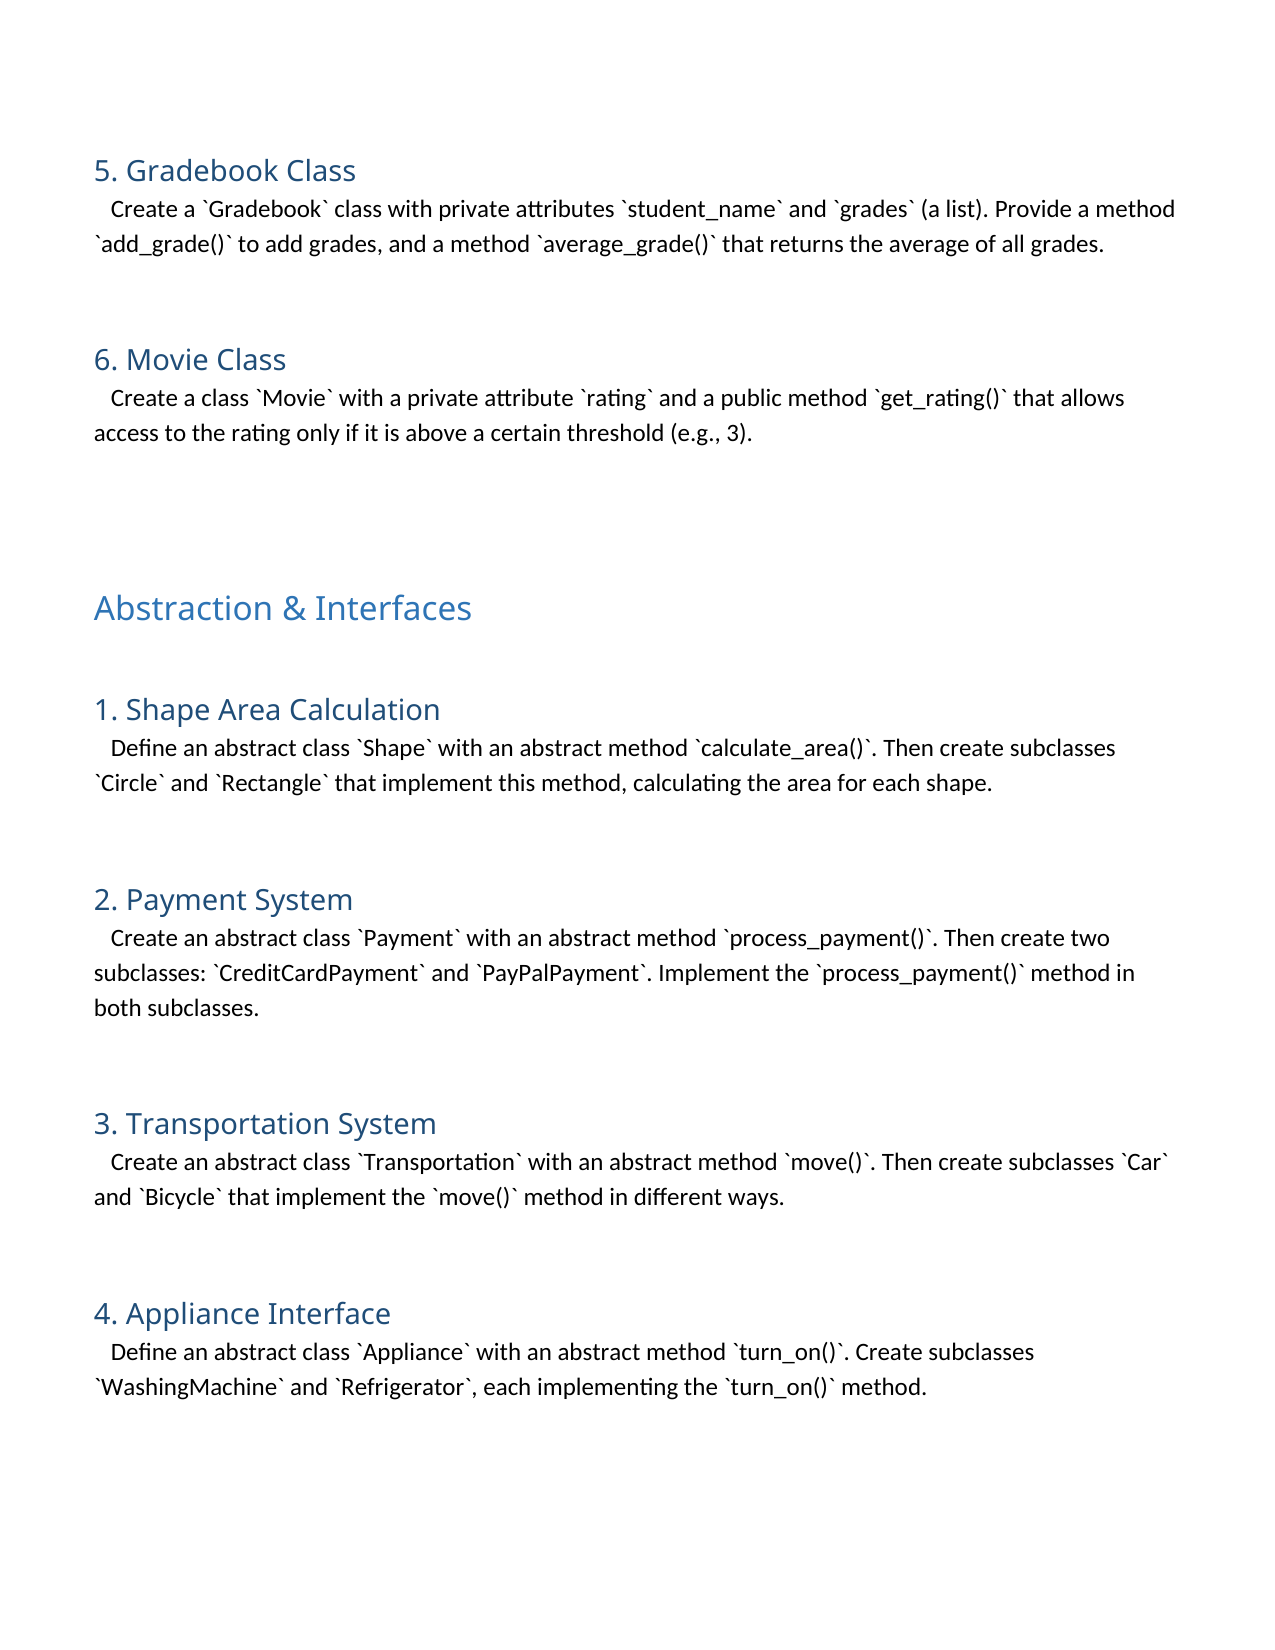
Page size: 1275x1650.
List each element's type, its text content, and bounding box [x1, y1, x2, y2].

text Define an abstract class `Appliance` with an abstract method `turn_on()`. Create subclasses `WashingMachine` and `Refrigerator`, each implementing the `turn_on()` method. [94, 1336, 1181, 1401]
subtitle Abstraction & Interfaces [94, 585, 1181, 630]
text Create an abstract class `Payment` with an abstract method `process_payment()`. Then create two subclasses: `CreditCardPayment` and `PayPalPayment`. Implement the `process_payment()` method in both subclasses. [94, 922, 1181, 1022]
subtitle 1. Shape Area Calculation [94, 689, 1181, 729]
text Create a class `Movie` with a private attribute `rating` and a public method `get_rating()` that allows access to the rating only if it is above a certain threshold (e.g., 3). [94, 382, 1181, 448]
text Define an abstract class `Shape` with an abstract method `calculate_area()`. Then create subclasses `Circle` and `Rectangle` that implement this method, calculating the area for each shape. [94, 732, 1181, 798]
subtitle 3. Transportation System [94, 1103, 1181, 1143]
subtitle 2. Payment System [94, 879, 1181, 919]
subtitle 6. Movie Class [94, 339, 1181, 379]
subtitle 4. Appliance Interface [94, 1293, 1181, 1333]
text Create a `Gradebook` class with private attributes `student_name` and `grades` (a list). Provide a method `add_grade()` to add grades, and a method `average_grade()` that returns the average of all grades. [94, 193, 1181, 258]
text Create an abstract class `Transportation` with an abstract method `move()`. Then create subclasses `Car` and `Bicycle` that implement the `move()` method in different ways. [94, 1146, 1181, 1212]
subtitle 5. Gradebook Class [94, 150, 1181, 190]
